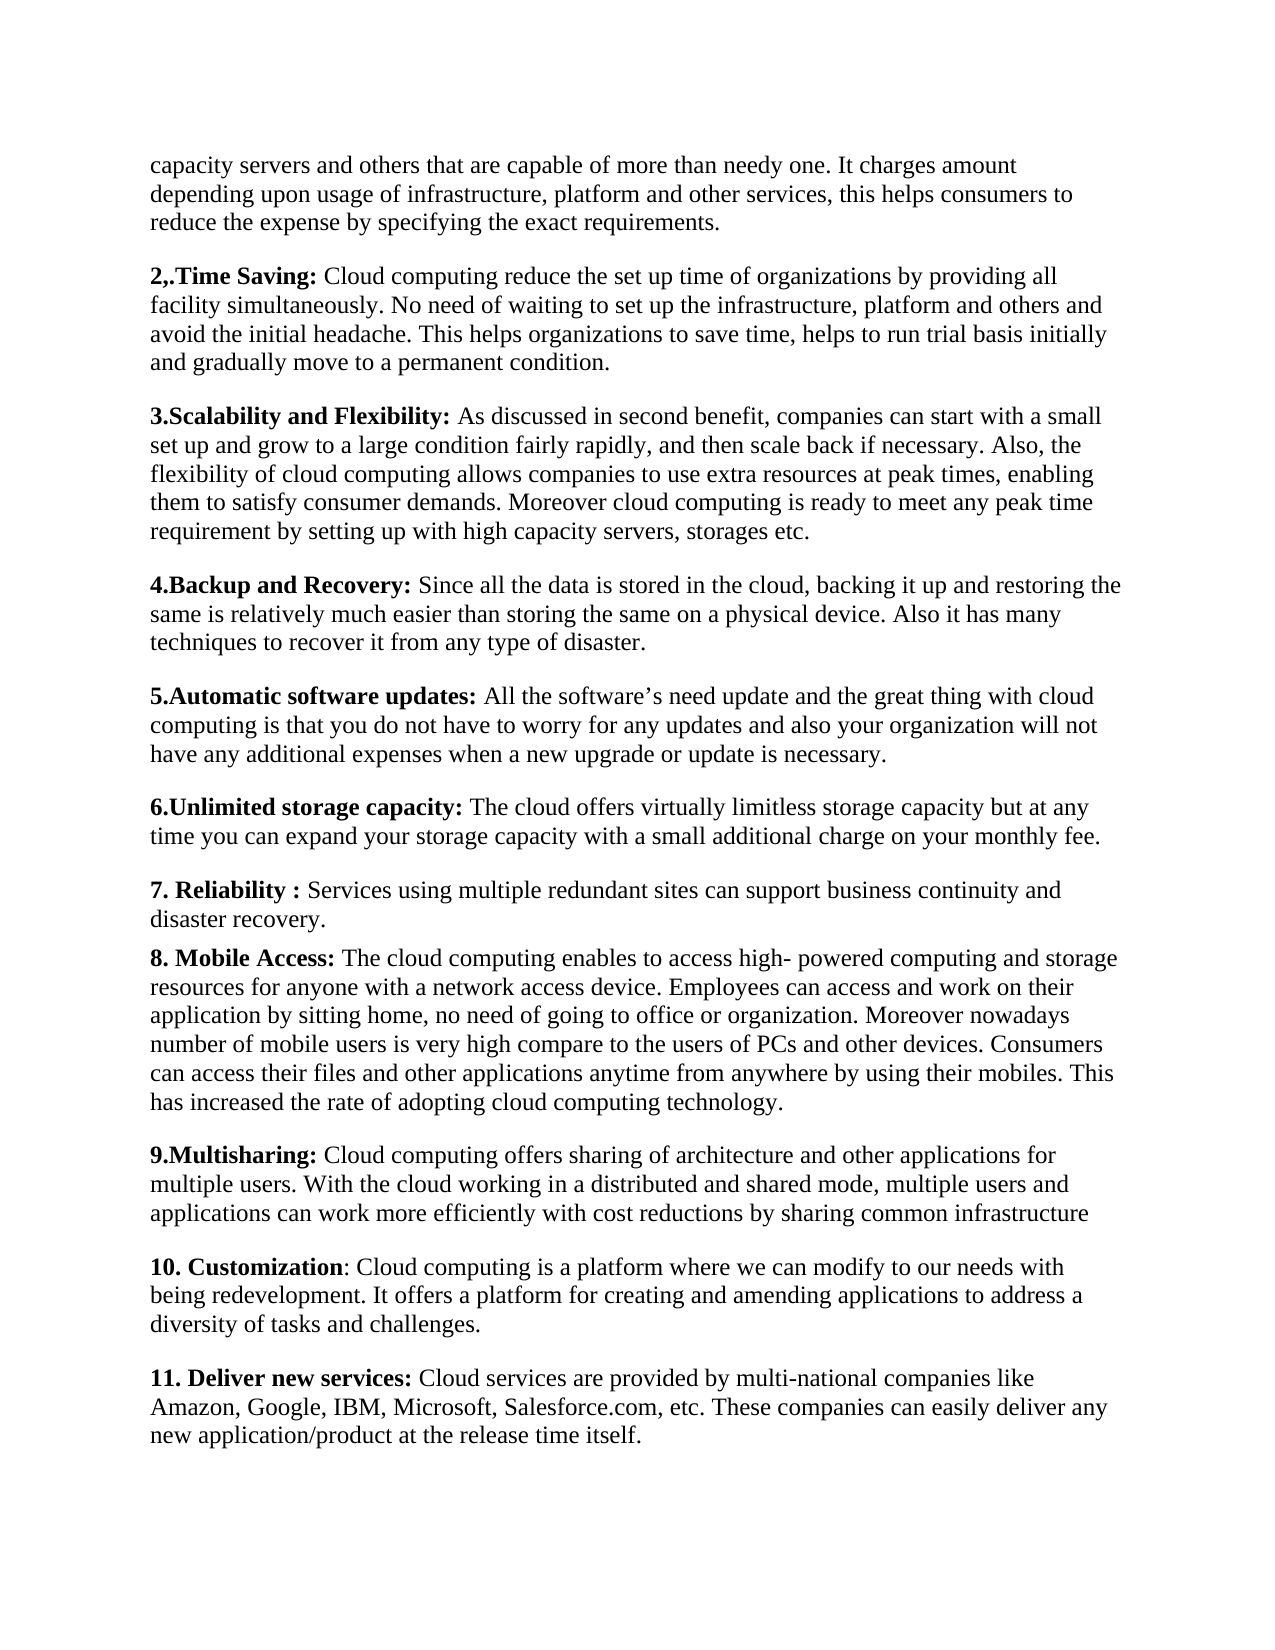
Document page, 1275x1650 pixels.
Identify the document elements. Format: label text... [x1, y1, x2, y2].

text 6.Unlimited storage capacity: The cloud offers virtually limitless storage capacity but at any time you can expand your storage capacity with a small additional charge on your monthly fee. [150, 792, 1125, 850]
text 7. Reliability : Services using multiple redundant sites can support business continuity and disaster recovery. [326, 875, 1125, 932]
text 9.Multisharing: Cloud computing offers sharing of architecture and other applications for multiple users. With the cloud working in a distributed and shared mode, multiple users and applications can work more efficiently with cost reductions by sharing common infrastructure [150, 1140, 1125, 1227]
text 2,.Time Saving: Cloud computing reduce the set up time of organizations by providing all facility simultaneously. No need of waiting to set up the infrastructure, platform and others and avoid the initial headache. This helps organizations to save time, helps to run trial basis initially and gradually move to a permanent condition. [150, 261, 1125, 376]
text 11. Deliver new services: Cloud services are provided by multi-national companies like Amazon, Google, IBM, Microsoft, Salesforce.com, etc. These companies can easily deliver any new application/product at the release time itself. [150, 1363, 1125, 1449]
text 5.Automatic software updates: All the software’s need update and the great thing with cloud computing is that you do not have to worry for any updates and also your organization will not have any additional expenses when a new upgrade or update is necessary. [150, 681, 1125, 767]
text 8. Mobile Access: The cloud computing enables to access high- powered computing and storage resources for anyone with a network access device. Employees can access and work on their application by sitting home, no need of going to office or organization. Moreover nowadays number of mobile users is very high compare to the users of PCs and other devices. Consumers can access their files and other applications anytime from anywhere by using their mobiles. This has increased the rate of adopting cloud computing technology. [150, 943, 1125, 1115]
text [150, 150, 1125, 236]
text 4.Backup and Recovery: Since all the data is stored in the cloud, backing it up and restoring the same is relatively much easier than storing the same on a physical device. Also it has many techniques to recover it from any type of disaster. [150, 570, 1125, 656]
text 3.Scalability and Flexibility: As discussed in second benefit, companies can start with a small set up and grow to a large condition fairly rapidly, and then scale back if necessary. Also, the flexibility of cloud computing allows companies to use extra resources at peak times, enabling them to satisfy consumer demands. Moreover cloud computing is ready to meet any peak time requirement by setting up with high capacity servers, storages etc. [150, 401, 1125, 545]
text 10. Customization: Cloud computing is a platform where we can modify to our needs with being redevelopment. It offers a platform for creating and amending applications to address a diversity of tasks and challenges. [150, 1252, 1125, 1338]
